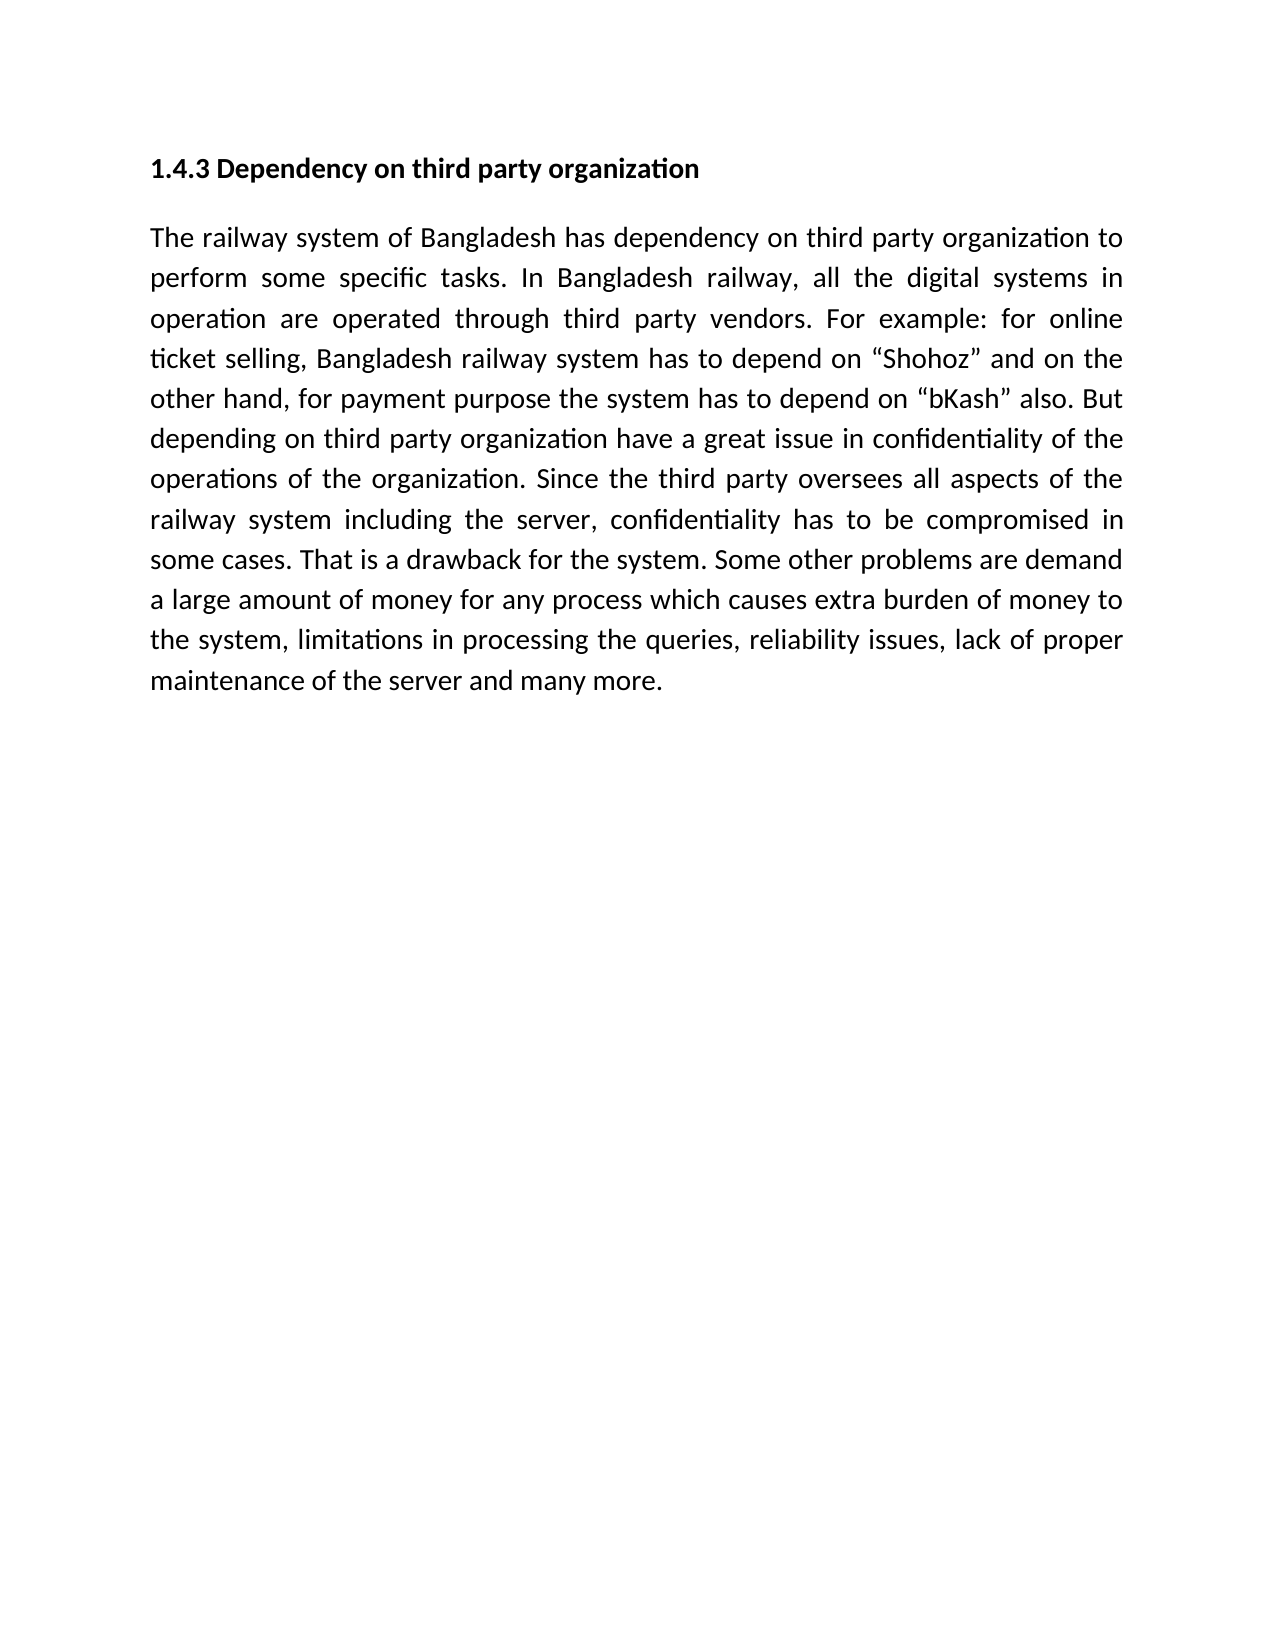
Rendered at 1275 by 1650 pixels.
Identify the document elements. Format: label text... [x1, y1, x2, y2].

text The railway system of Bangladesh has dependency on third party organization to perform some specific tasks. In Bangladesh railway, all the digital systems in operation are operated through third party vendors. For example: for online ticket selling, Bangladesh railway system has to depend on “Shohoz” and on the other hand, for payment purpose the system has to depend on “bKash” also. But depending on third party organization have a great issue in confidentiality of the operations of the organization. Since the third party oversees all aspects of the railway system including the server, confidentiality has to be compromised in some cases. That is a drawback for the system. Some other problems are demand a large amount of money for any process which causes extra burden of money to the system, limitations in processing the queries, reliability issues, lack of proper maintenance of the server and many more. [150, 219, 1125, 697]
text 1.4.3 Dependency on third party organization [150, 150, 1125, 186]
